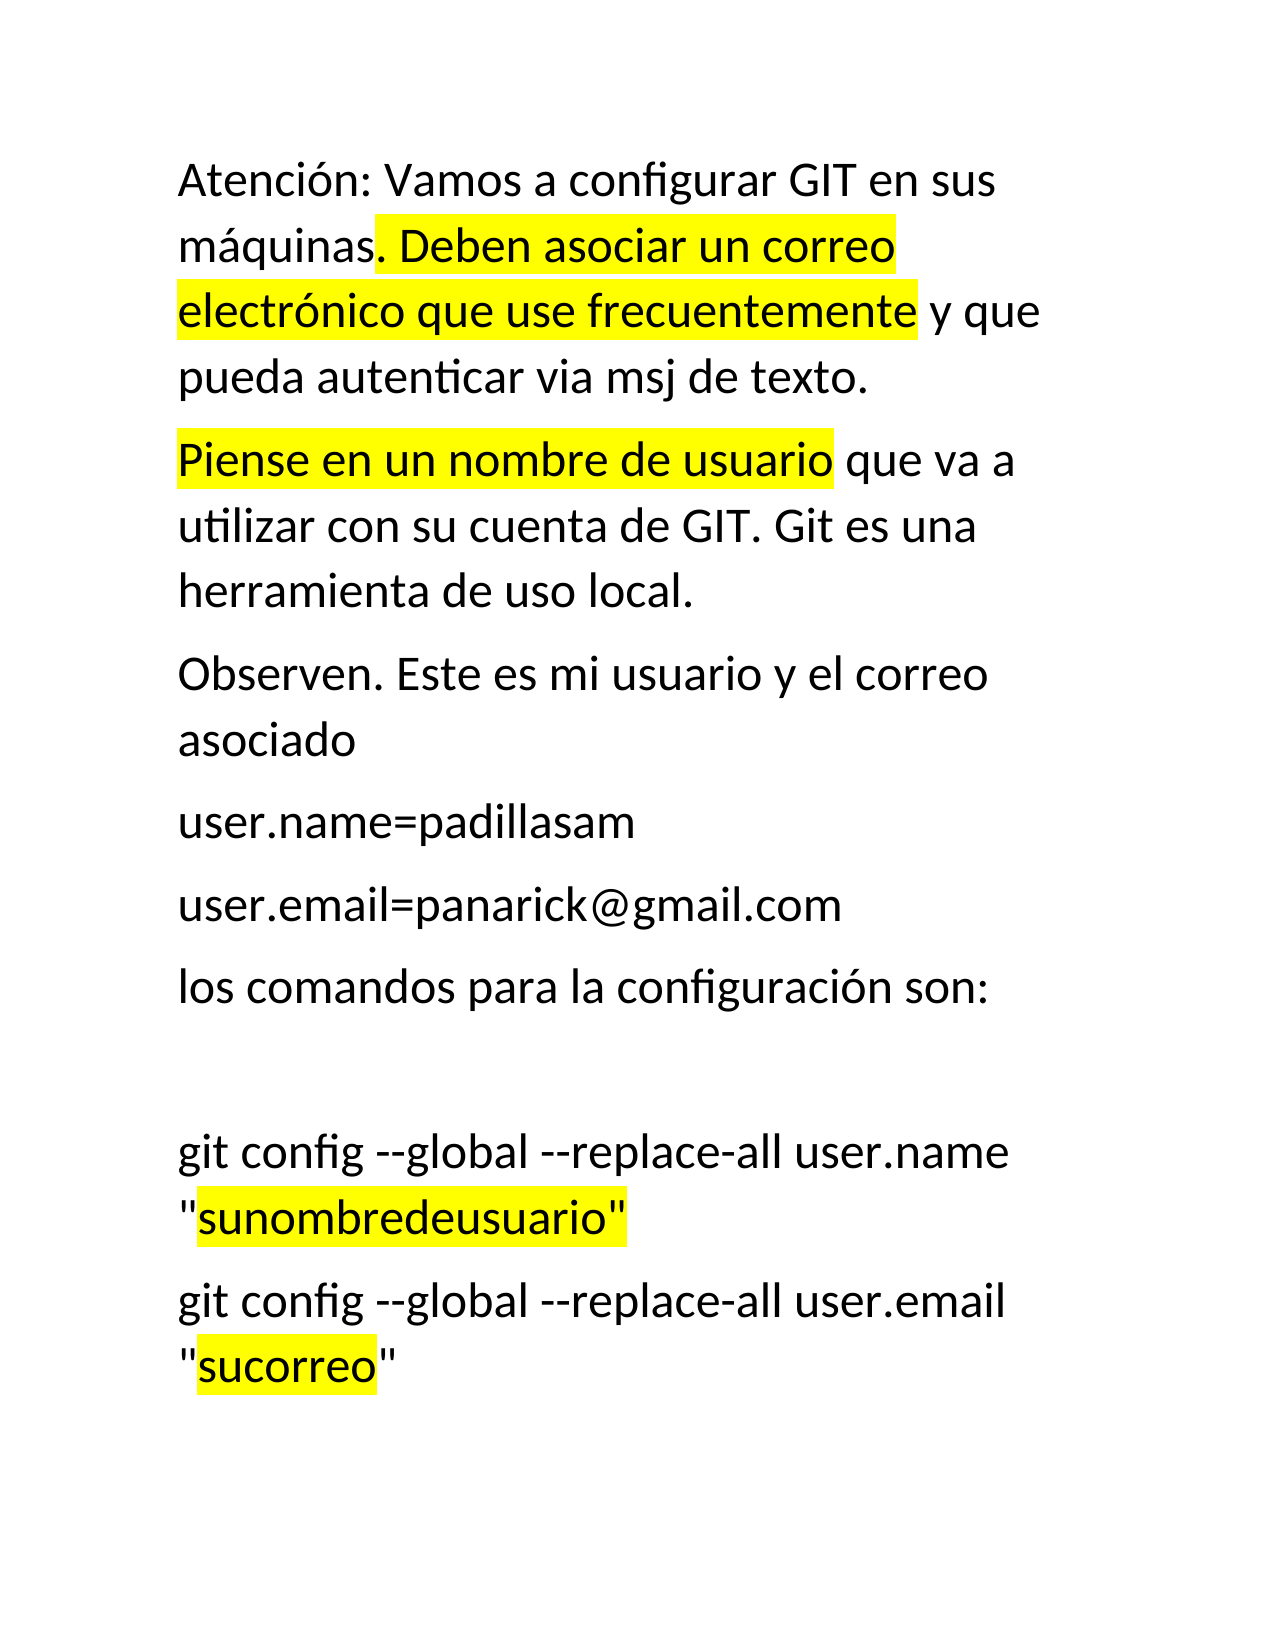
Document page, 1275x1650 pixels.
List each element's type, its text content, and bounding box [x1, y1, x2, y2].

text Atención: Vamos a configurar GIT en sus máquinas. Deben asociar un correo electrónico que use frecuentemente y que pueda autenticar via msj de texto. [177, 148, 1098, 406]
text Observen. Este es mi usuario y el correo asociado [177, 642, 1098, 769]
text git config --global --replace-all user.email "sucorreo" [177, 1268, 1098, 1395]
text git config --global --replace-all user.name "sunombredeusuario" [177, 1120, 1098, 1247]
text user.name=padillasam [177, 790, 1098, 851]
text los comandos para la configuración son: [177, 955, 1098, 1016]
text user.email=panarick@gmail.com [177, 873, 1098, 934]
text Piense en un nombre de usuario que va a utilizar con su cuenta de GIT. Git es una herramienta de uso local. [177, 428, 1098, 620]
